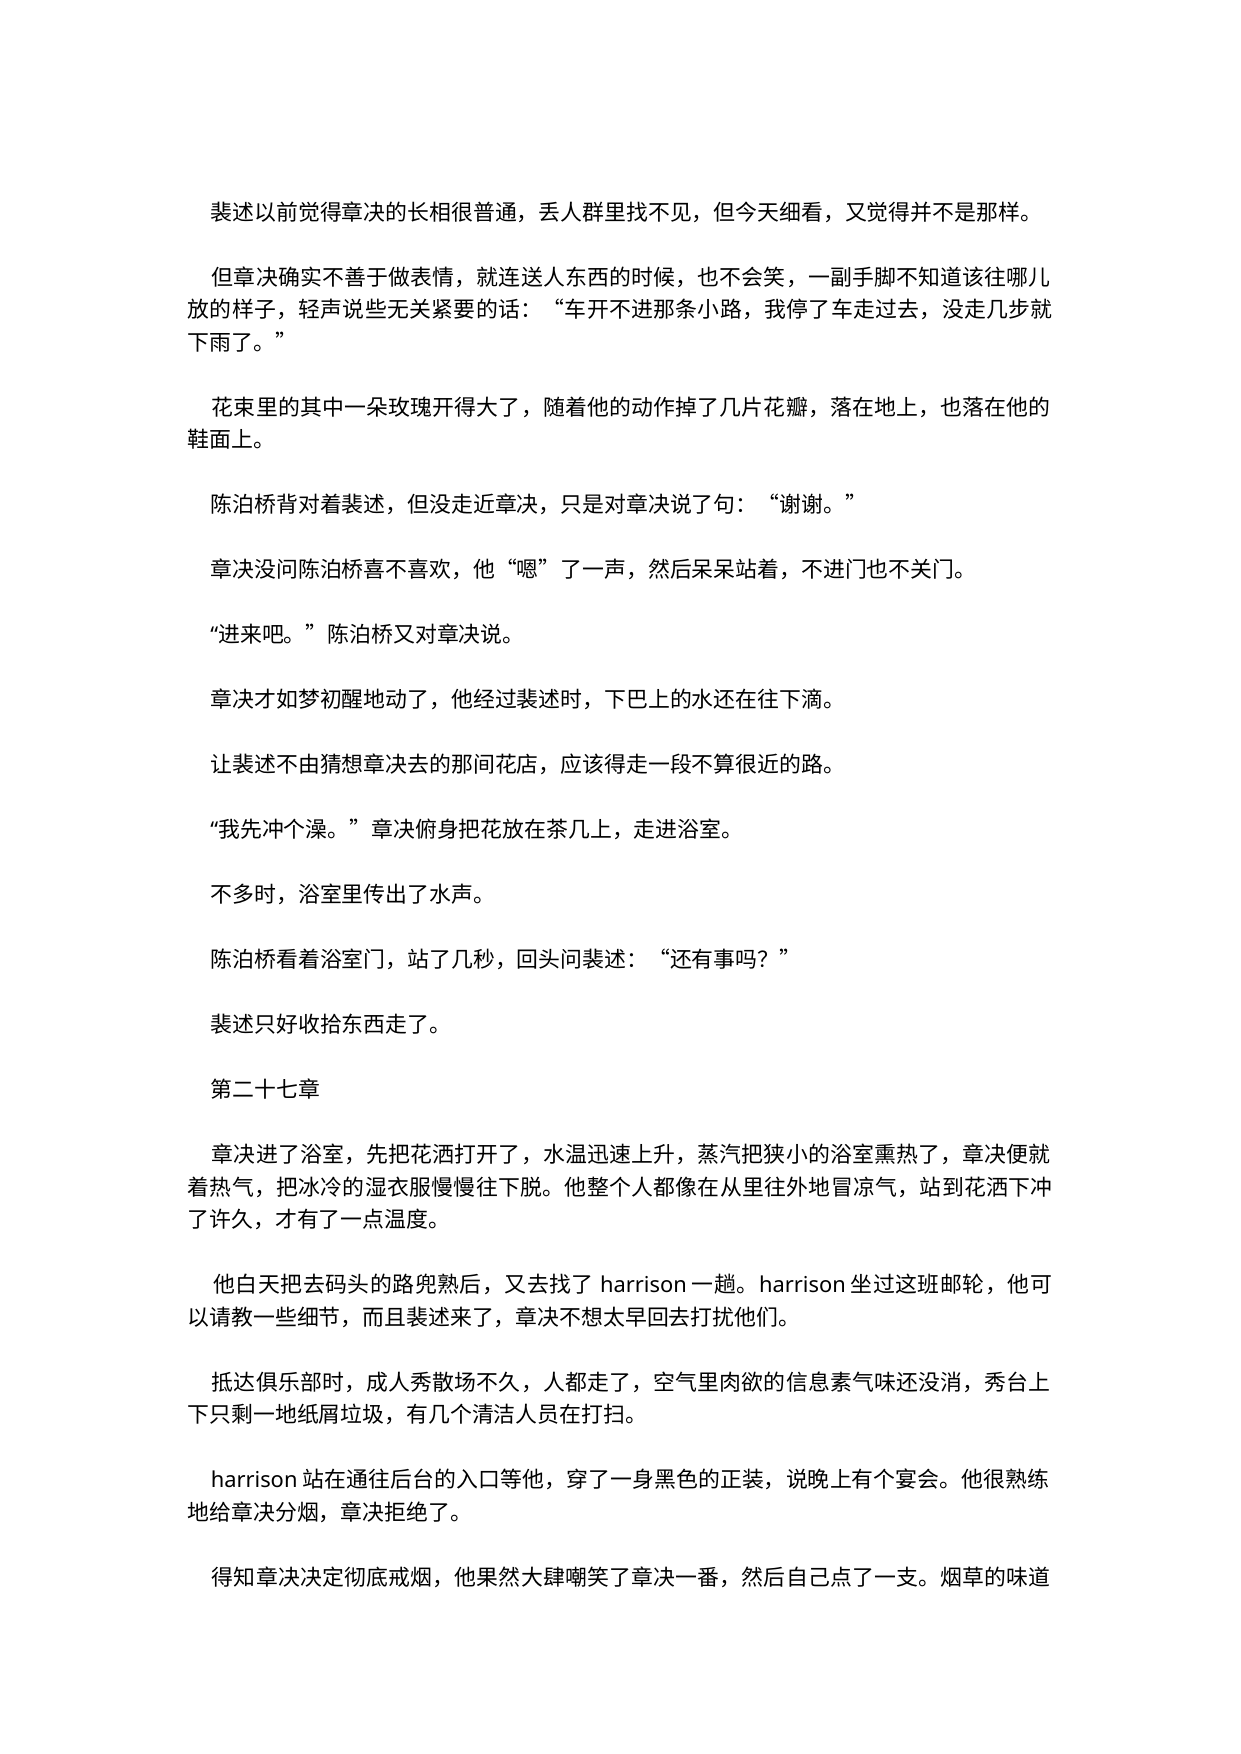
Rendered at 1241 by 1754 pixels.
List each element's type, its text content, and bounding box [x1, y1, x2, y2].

text 裴述以前觉得章决的长相很普通，丢人群里找不见，但今天细看，又觉得并不是那样。 [187, 194, 1053, 227]
text 但章决确实不善于做表情，就连送人东西的时候，也不会笑，一副手脚不知道该往哪儿放的样子，轻声说些无关紧要的话：“车开不进那条小路，我停了车走过去，没走几步就下雨了。” [187, 259, 1053, 357]
text 章决进了浴室，先把花洒打开了，水温迅速上升，蒸汽把狭小的浴室熏热了，章决便就着热气，把冰冷的湿衣服慢慢往下脱。他整个人都像在从里往外地冒凉气，站到花洒下冲了许久，才有了一点温度。 [187, 1137, 1053, 1234]
text 让裴述不由猜想章决去的那间花店，应该得走一段不算很近的路。 [187, 747, 1053, 779]
text “进来吧。”陈泊桥又对章决说。 [187, 617, 1053, 649]
text harrison站在通往后台的入口等他，穿了一身黑色的正装，说晚上有个宴会。他很熟练地给章决分烟，章决拒绝了。 [187, 1462, 1053, 1527]
text 章决没问陈泊桥喜不喜欢，他“嗯”了一声，然后呆呆站着，不进门也不关门。 [187, 552, 1053, 584]
text “我先冲个澡。”章决俯身把花放在茶几上，走进浴室。 [187, 812, 1053, 844]
text 陈泊桥背对着裴述，但没走近章决，只是对章决说了句：“谢谢。” [187, 487, 1053, 519]
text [187, 1559, 1053, 1592]
text 不多时，浴室里传出了水声。 [187, 877, 1053, 909]
text 章决才如梦初醒地动了，他经过裴述时，下巴上的水还在往下滴。 [187, 682, 1053, 714]
text 抵达俱乐部时，成人秀散场不久，人都走了，空气里肉欲的信息素气味还没消，秀台上下只剩一地纸屑垃圾，有几个清洁人员在打扫。 [187, 1364, 1053, 1429]
text 陈泊桥看着浴室门，站了几秒，回头问裴述：“还有事吗？” [187, 942, 1053, 974]
text 裴述只好收拾东西走了。 [187, 1007, 1053, 1039]
text 第二十七章 [187, 1072, 1053, 1104]
text 他白天把去码头的路兜熟后，又去找了harrison一趟。harrison坐过这班邮轮，他可以请教一些细节，而且裴述来了，章决不想太早回去打扰他们。 [187, 1267, 1053, 1332]
text 花束里的其中一朵玫瑰开得大了，随着他的动作掉了几片花瓣，落在地上，也落在他的鞋面上。 [187, 389, 1053, 454]
